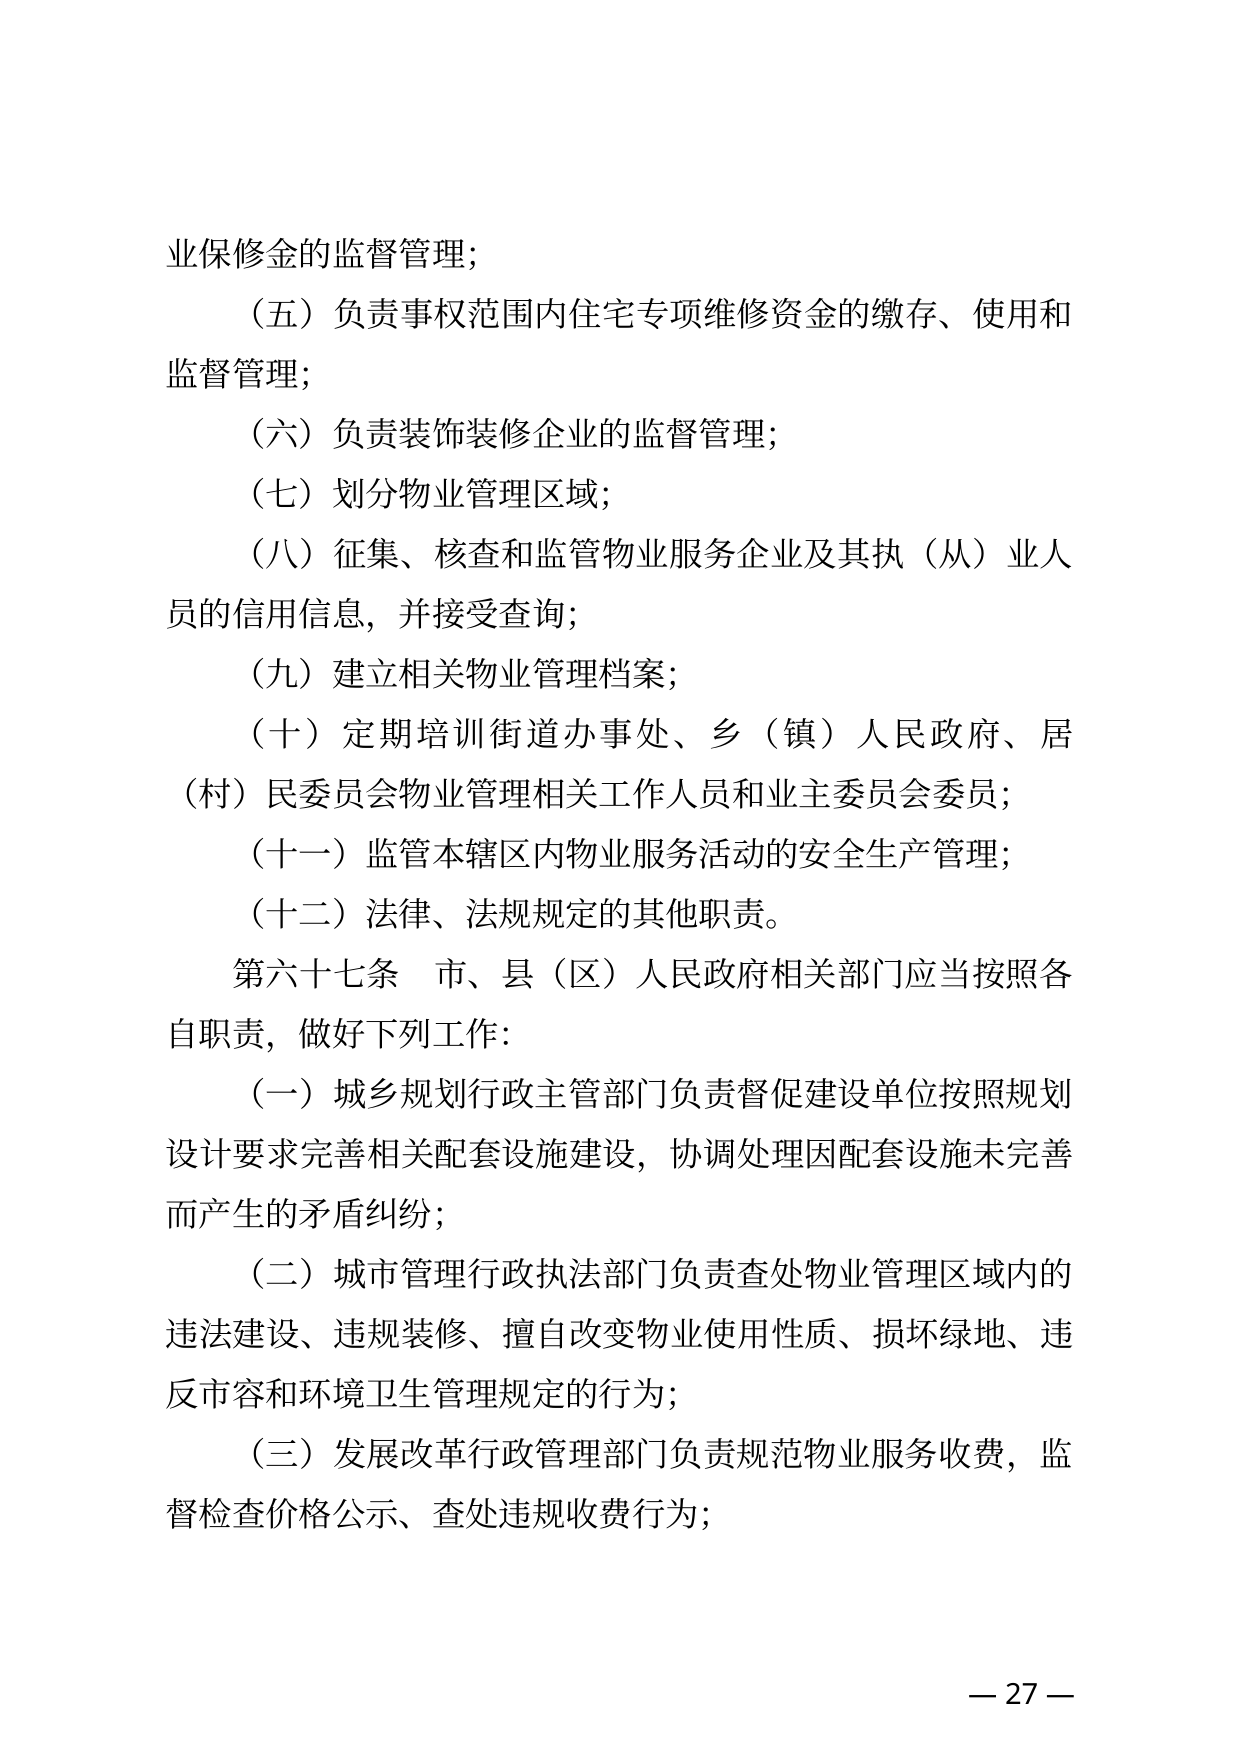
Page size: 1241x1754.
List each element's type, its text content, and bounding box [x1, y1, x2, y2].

text （二）城市管理行政执法部门负责查处物业管理区域内的违法建设、违规装修、擅自改变物业使用性质、损坏绿地、违反市容和环境卫生管理规定的行为； [165, 1238, 1075, 1418]
text （十一）监管本辖区内物业服务活动的安全生产管理； [165, 818, 1075, 878]
text （一）城乡规划行政主管部门负责督促建设单位按照规划设计要求完善相关配套设施建设，协调处理因配套设施未完善而产生的矛盾纠纷； [165, 1058, 1075, 1238]
text （十）定期培训街道办事处、乡（镇）人民政府、居（村）民委员会物业管理相关工作人员和业主委员会委员； [165, 698, 1075, 818]
text （九）建立相关物业管理档案； [165, 638, 1075, 698]
text 第六十七条 市、县（区）人民政府相关部门应当按照各自职责，做好下列工作： [165, 938, 1075, 1058]
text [165, 218, 1075, 278]
text （六）负责装饰装修企业的监督管理； [165, 398, 1075, 458]
text （三）发展改革行政管理部门负责规范物业服务收费，监督检查价格公示、查处违规收费行为； [165, 1418, 1075, 1538]
text （七）划分物业管理区域； [165, 458, 1075, 518]
text （五）负责事权范围内住宅专项维修资金的缴存、使用和监督管理； [165, 278, 1075, 398]
text （十二）法律、法规规定的其他职责。 [165, 878, 1075, 938]
text （八）征集、核查和监管物业服务企业及其执（从）业人员的信用信息，并接受查询； [165, 518, 1075, 638]
